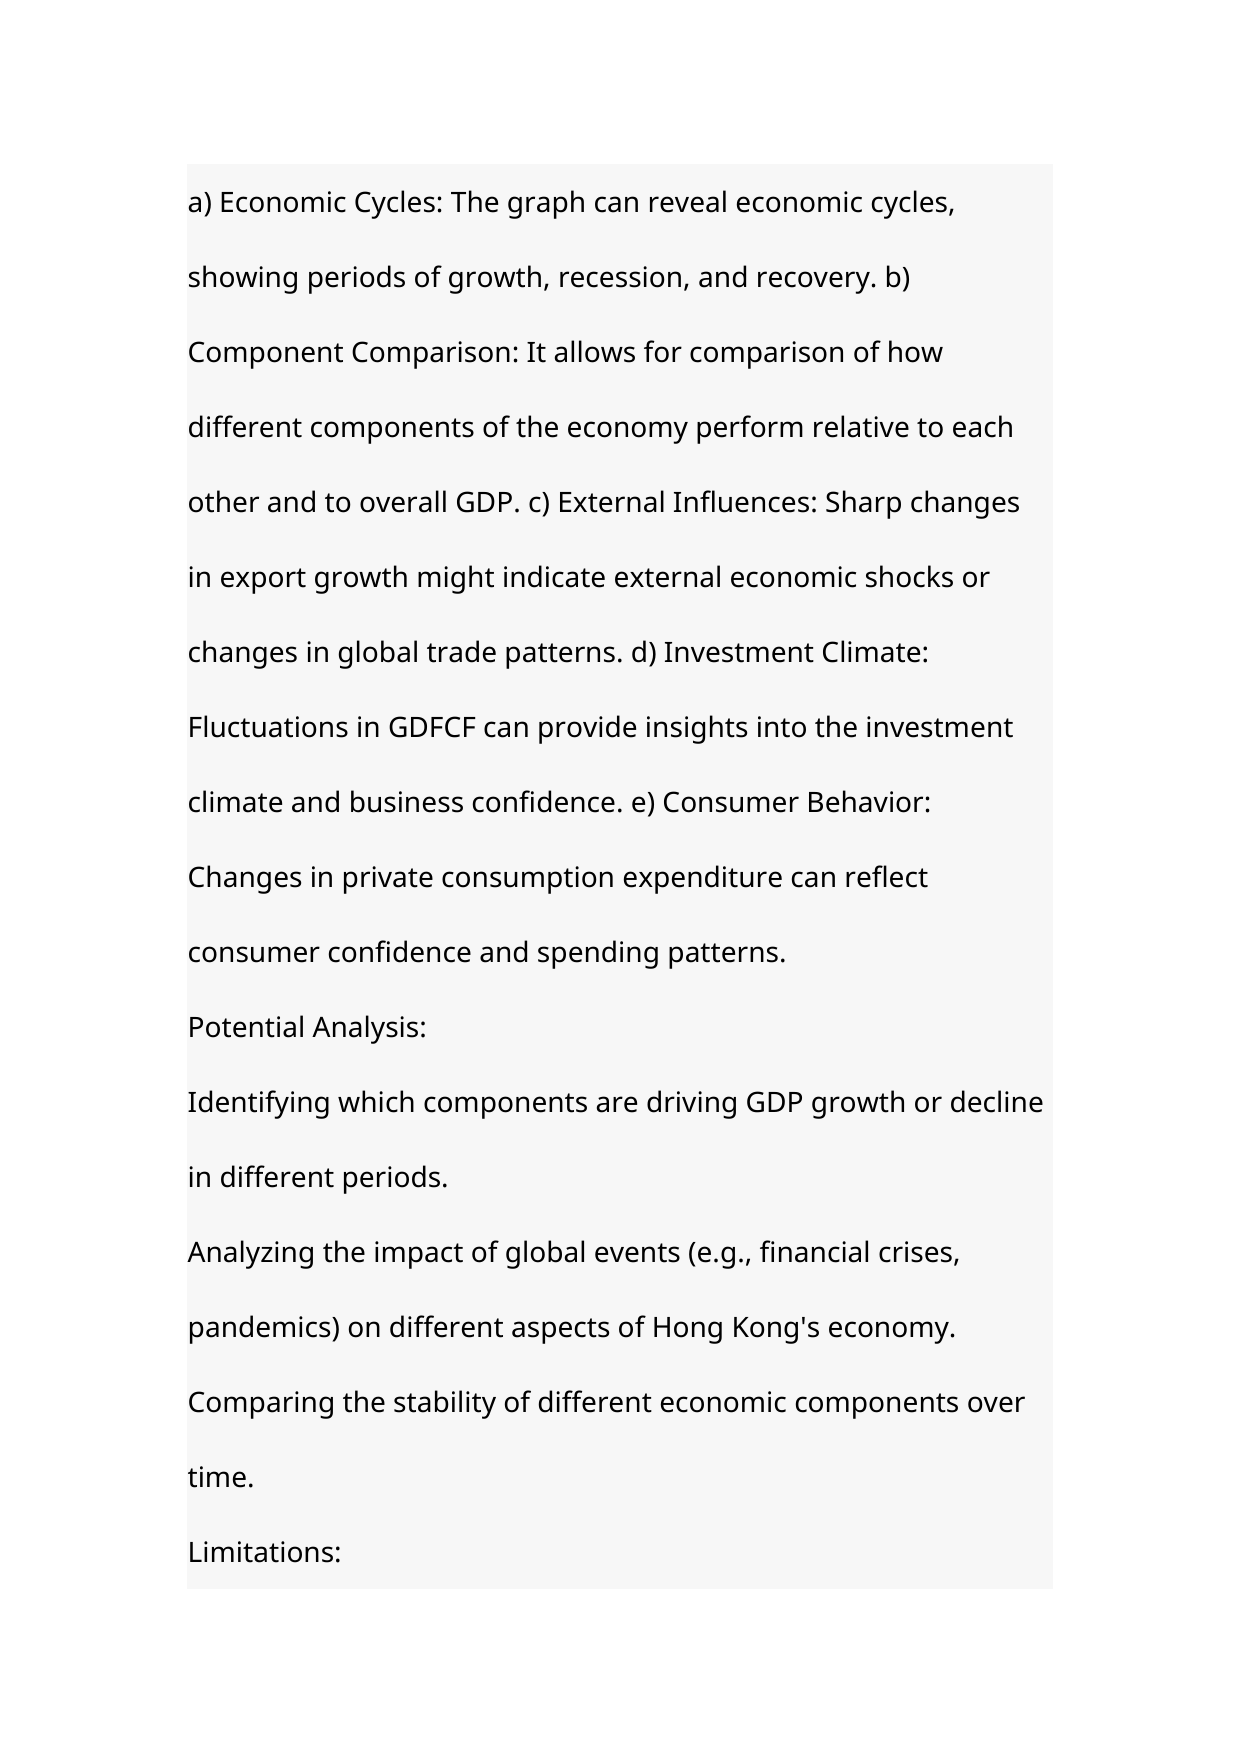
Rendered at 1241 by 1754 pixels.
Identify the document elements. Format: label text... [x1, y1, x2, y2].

text Potential Analysis: [187, 989, 1053, 1064]
text Identifying which components are driving GDP growth or decline in different periods. [187, 1064, 1053, 1214]
text Analyzing the impact of global events (e.g., financial crises, pandemics) on different aspects of Hong Kong's economy. [187, 1214, 1053, 1364]
text Comparing the stability of different economic components over time. [187, 1364, 1053, 1514]
text Limitations: [187, 1514, 1053, 1589]
text a) Economic Cycles: The graph can reveal economic cycles, showing periods of growth, recession, and recovery. b) Component Comparison: It allows for comparison of how different components of the economy perform relative to each other and to overall GDP. c) External Influences: Sharp changes in export growth might indicate external economic shocks or changes in global trade patterns. d) Investment Climate: Fluctuations in GDFCF can provide insights into the investment climate and business confidence. e) Consumer Behavior: Changes in private consumption expenditure can reflect consumer confidence and spending patterns. [187, 164, 1053, 989]
